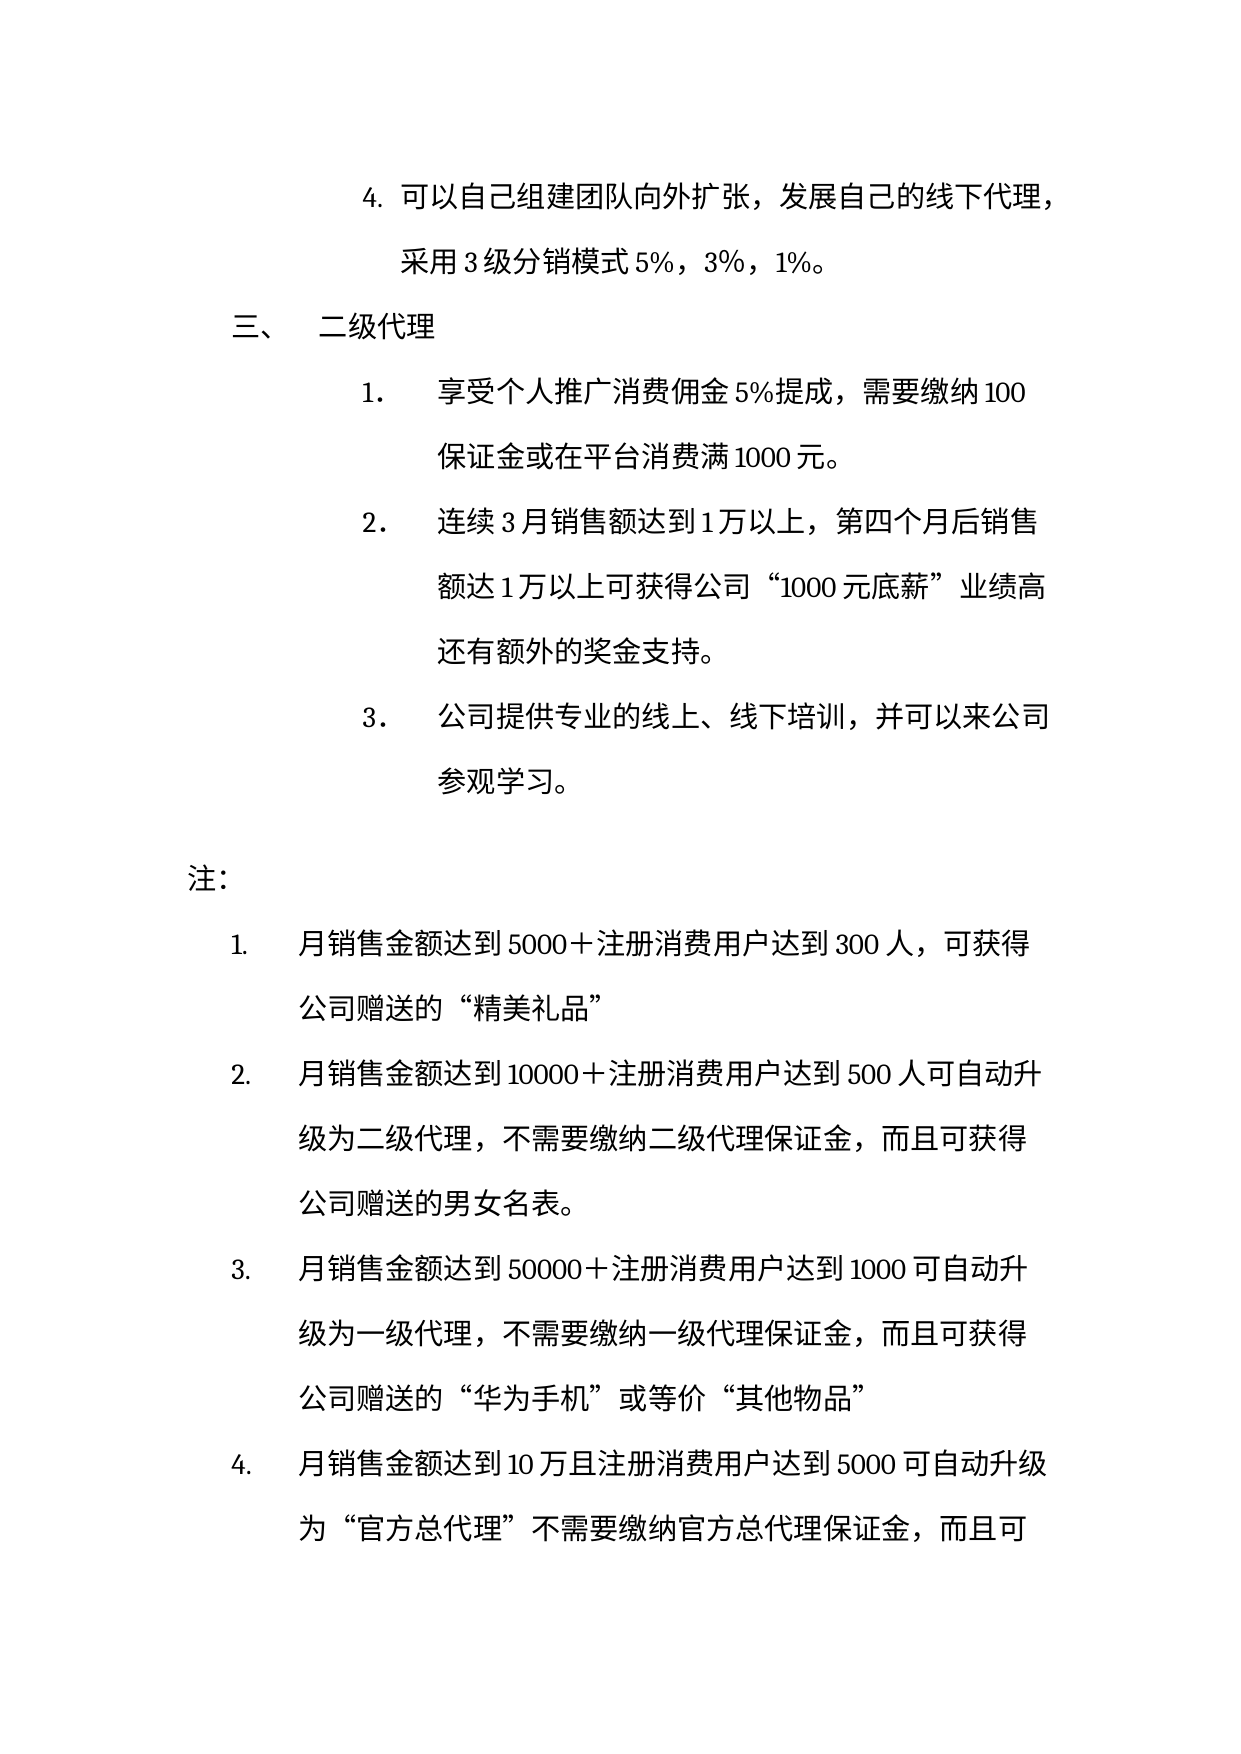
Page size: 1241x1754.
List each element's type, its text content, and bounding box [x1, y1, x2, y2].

list 月销售金额达到10000＋注册消费用户达到500人可自动升级为二级代理，不需要缴纳二级代理保证金，而且可获得公司赠送的男女名表。 [231, 1039, 1053, 1234]
list 二级代理 [231, 292, 1053, 357]
list 享受个人推广消费佣金5%提成，需要缴纳100保证金或在平台消费满1000元。 [362, 357, 1053, 487]
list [231, 1429, 1053, 1559]
list 连续3月销售额达到1万以上，第四个月后销售额达1万以上可获得公司“1000元底薪”业绩高还有额外的奖金支持。 [362, 487, 1053, 682]
list 月销售金额达到5000＋注册消费用户达到300人，可获得公司赠送的“精美礼品” [231, 909, 1053, 1039]
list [362, 162, 1053, 292]
text 注： [187, 844, 1053, 909]
list 月销售金额达到50000＋注册消费用户达到1000可自动升级为一级代理，不需要缴纳一级代理保证金，而且可获得公司赠送的“华为手机”或等价“其他物品” [231, 1234, 1053, 1429]
list 公司提供专业的线上、线下培训，并可以来公司参观学习。 [362, 682, 1053, 812]
